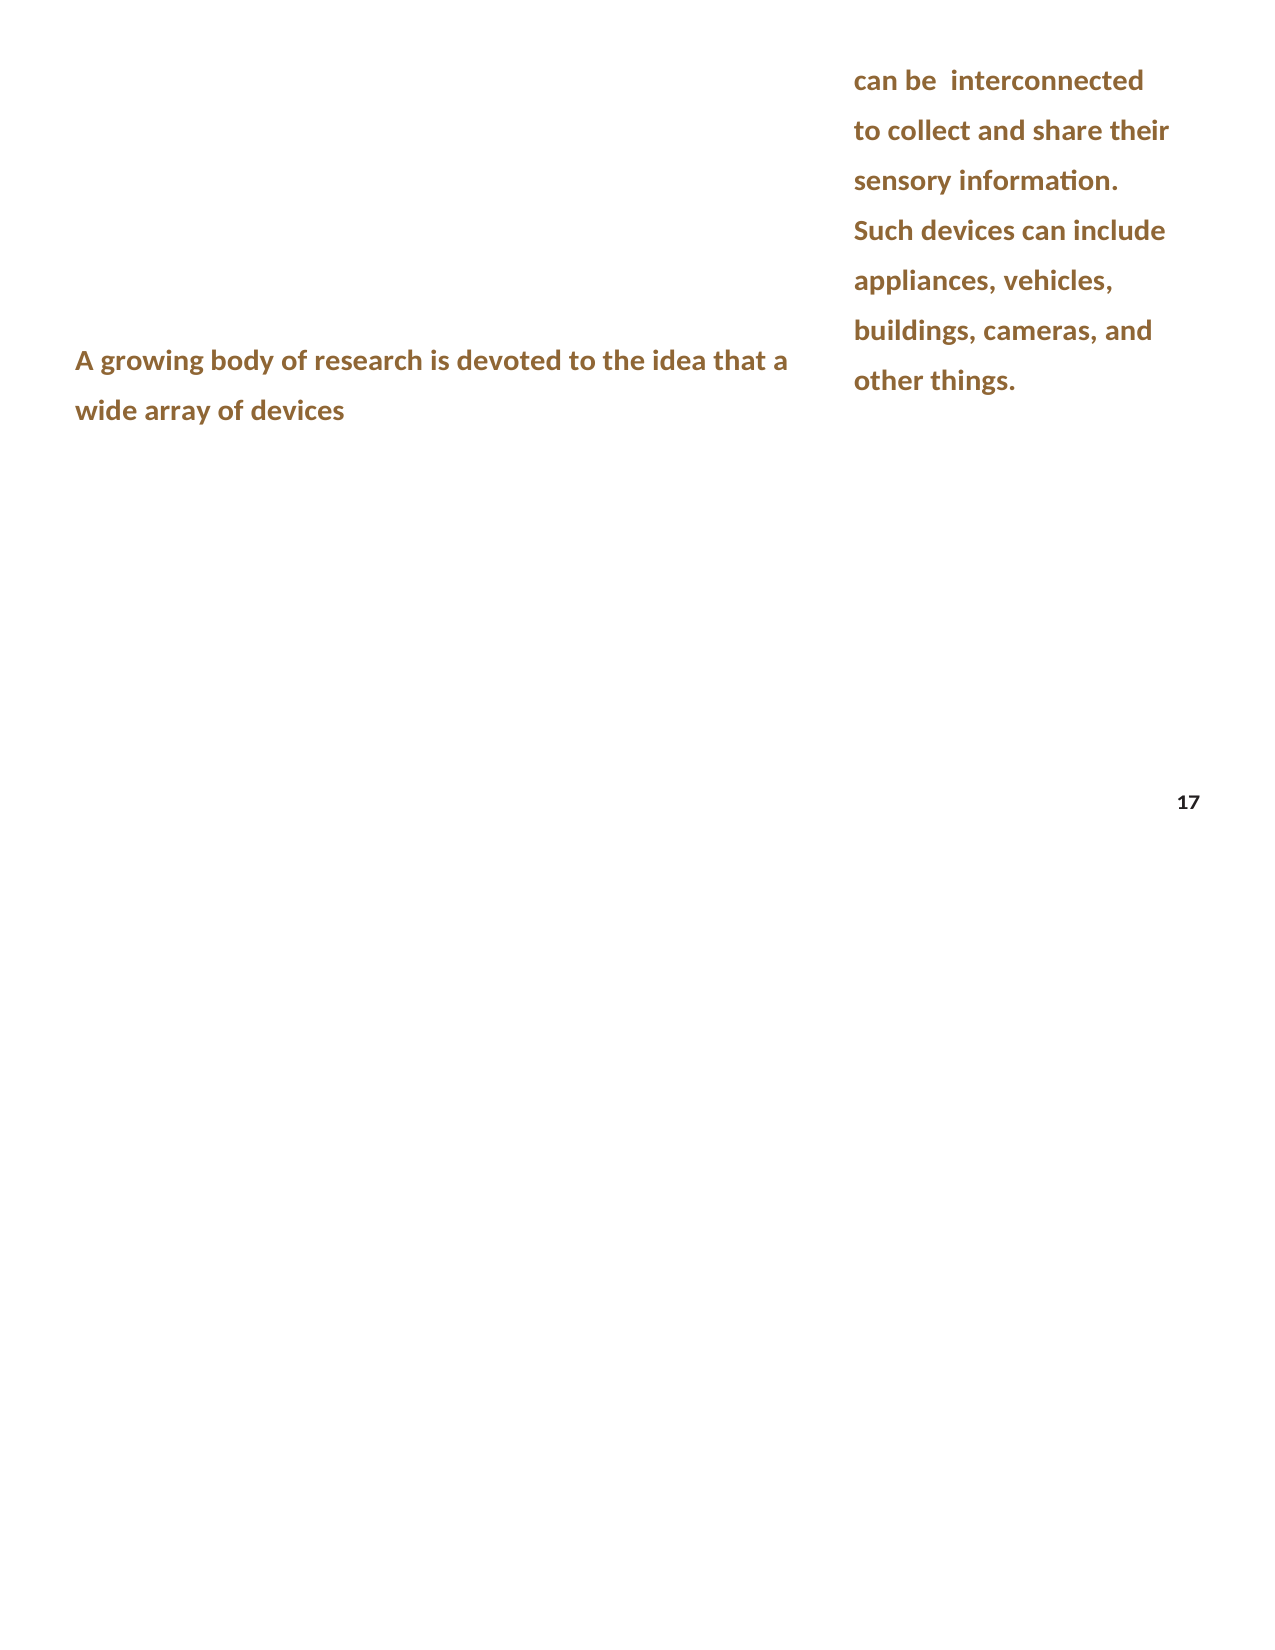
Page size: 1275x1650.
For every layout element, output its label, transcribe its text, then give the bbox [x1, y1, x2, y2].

text 17 [62, 789, 1200, 815]
text Such devices can include appliances, vehicles, buildings, cameras, and other things. [853, 212, 1173, 397]
subtitle A growing body of research is devoted to the idea that a wide array of devices [75, 342, 811, 428]
text can be interconnected to collect and share their sensory information. [853, 62, 1173, 198]
